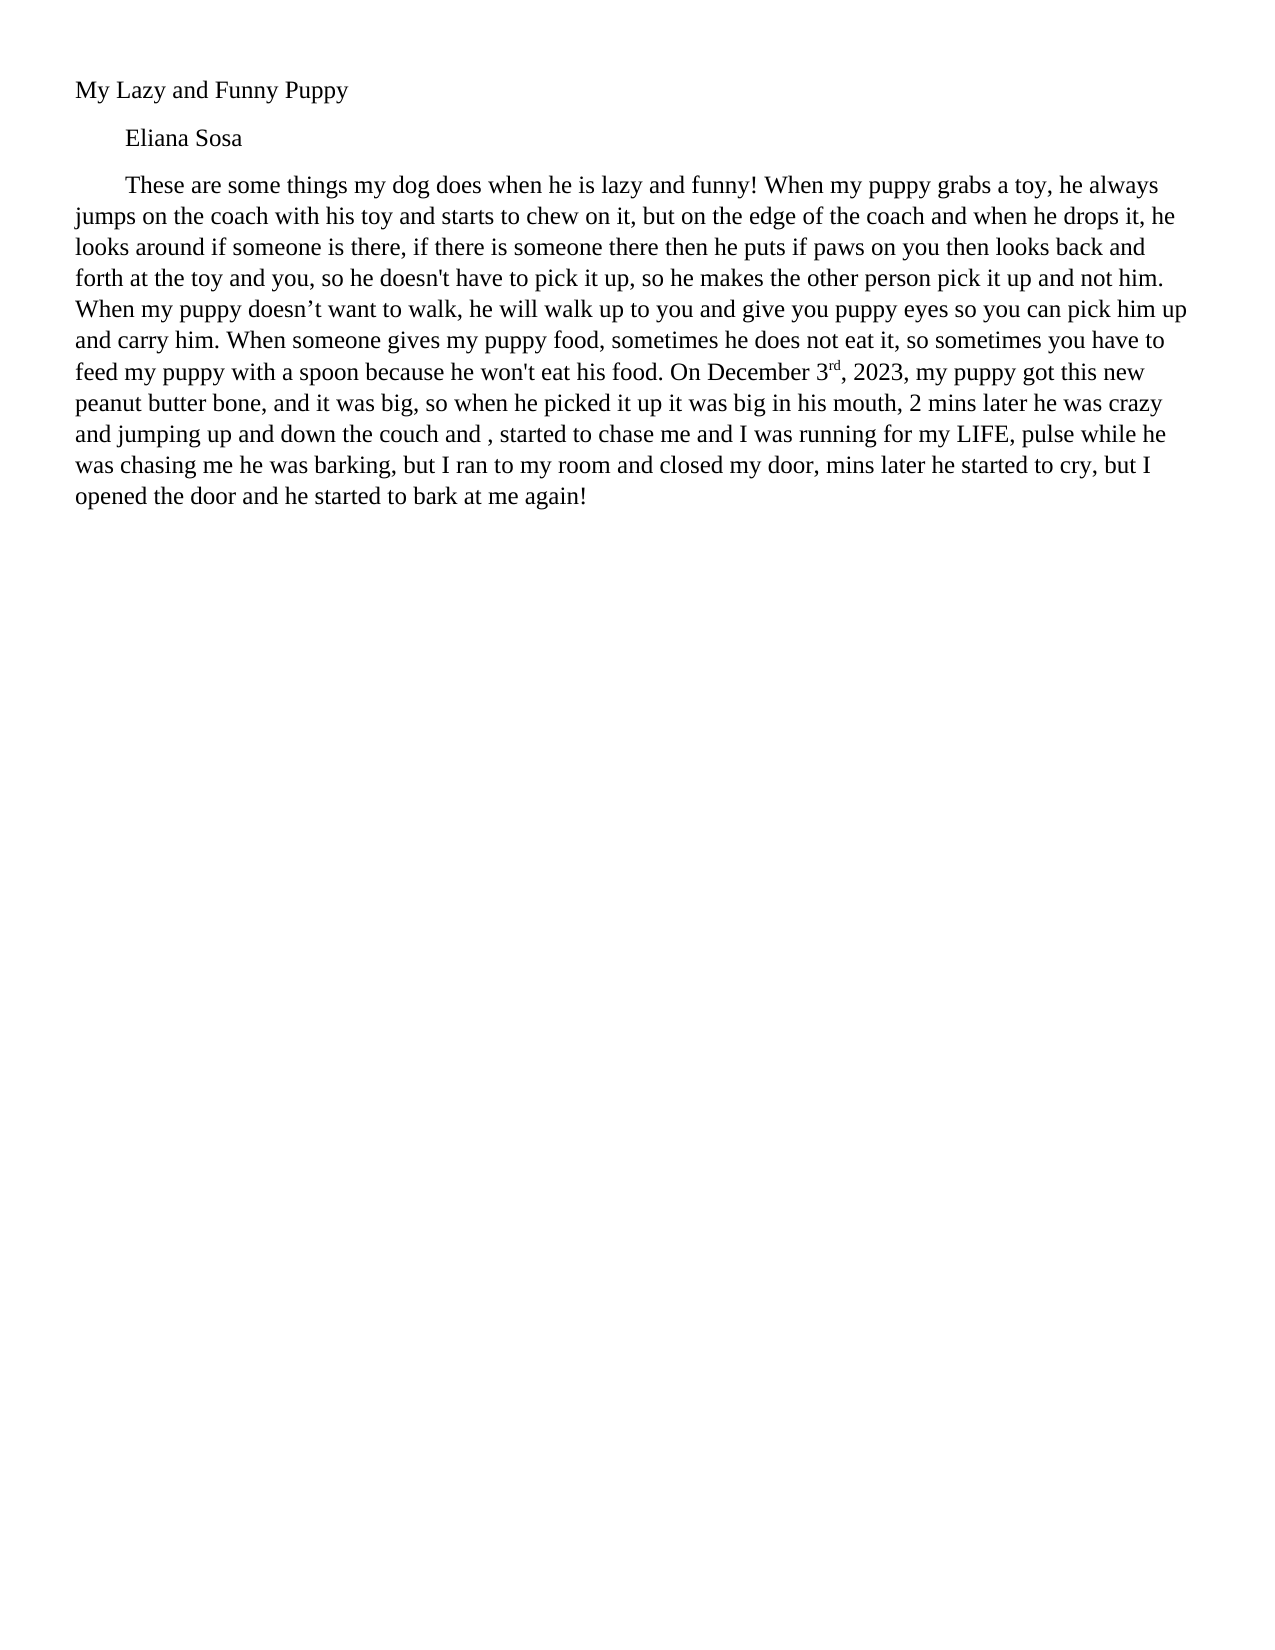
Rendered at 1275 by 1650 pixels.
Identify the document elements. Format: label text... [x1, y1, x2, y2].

text My Lazy and Funny Puppy [75, 75, 1200, 104]
text These are some things my dog does when he is lazy and funny! When my puppy grabs a toy, he always jumps on the coach with his toy and starts to chew on it, but on the edge of the coach and when he drops it, he looks around if someone is there, if there is someone there then he puts if paws on you then looks back and forth at the toy and you, so he doesn't have to pick it up, so he makes the other person pick it up and not him. When my puppy doesn’t want to walk, he will walk up to you and give you puppy eyes so you can pick him up and carry him. When someone gives my puppy food, sometimes he does not eat it, so sometimes you have to feed my puppy with a spoon because he won't eat his food. On December 3rd, 2023, my puppy got this new peanut butter bone, and it was big, so when he picked it up it was big in his mouth, 2 mins later he was crazy and jumping up and down the couch and , started to chase me and I was running for my LIFE, pulse while he was chasing me he was barking, but I ran to my room and closed my door, mins later he started to cry, but I opened the door and he started to bark at me again! [75, 170, 1200, 509]
text Eliana Sosa [75, 123, 1200, 151]
